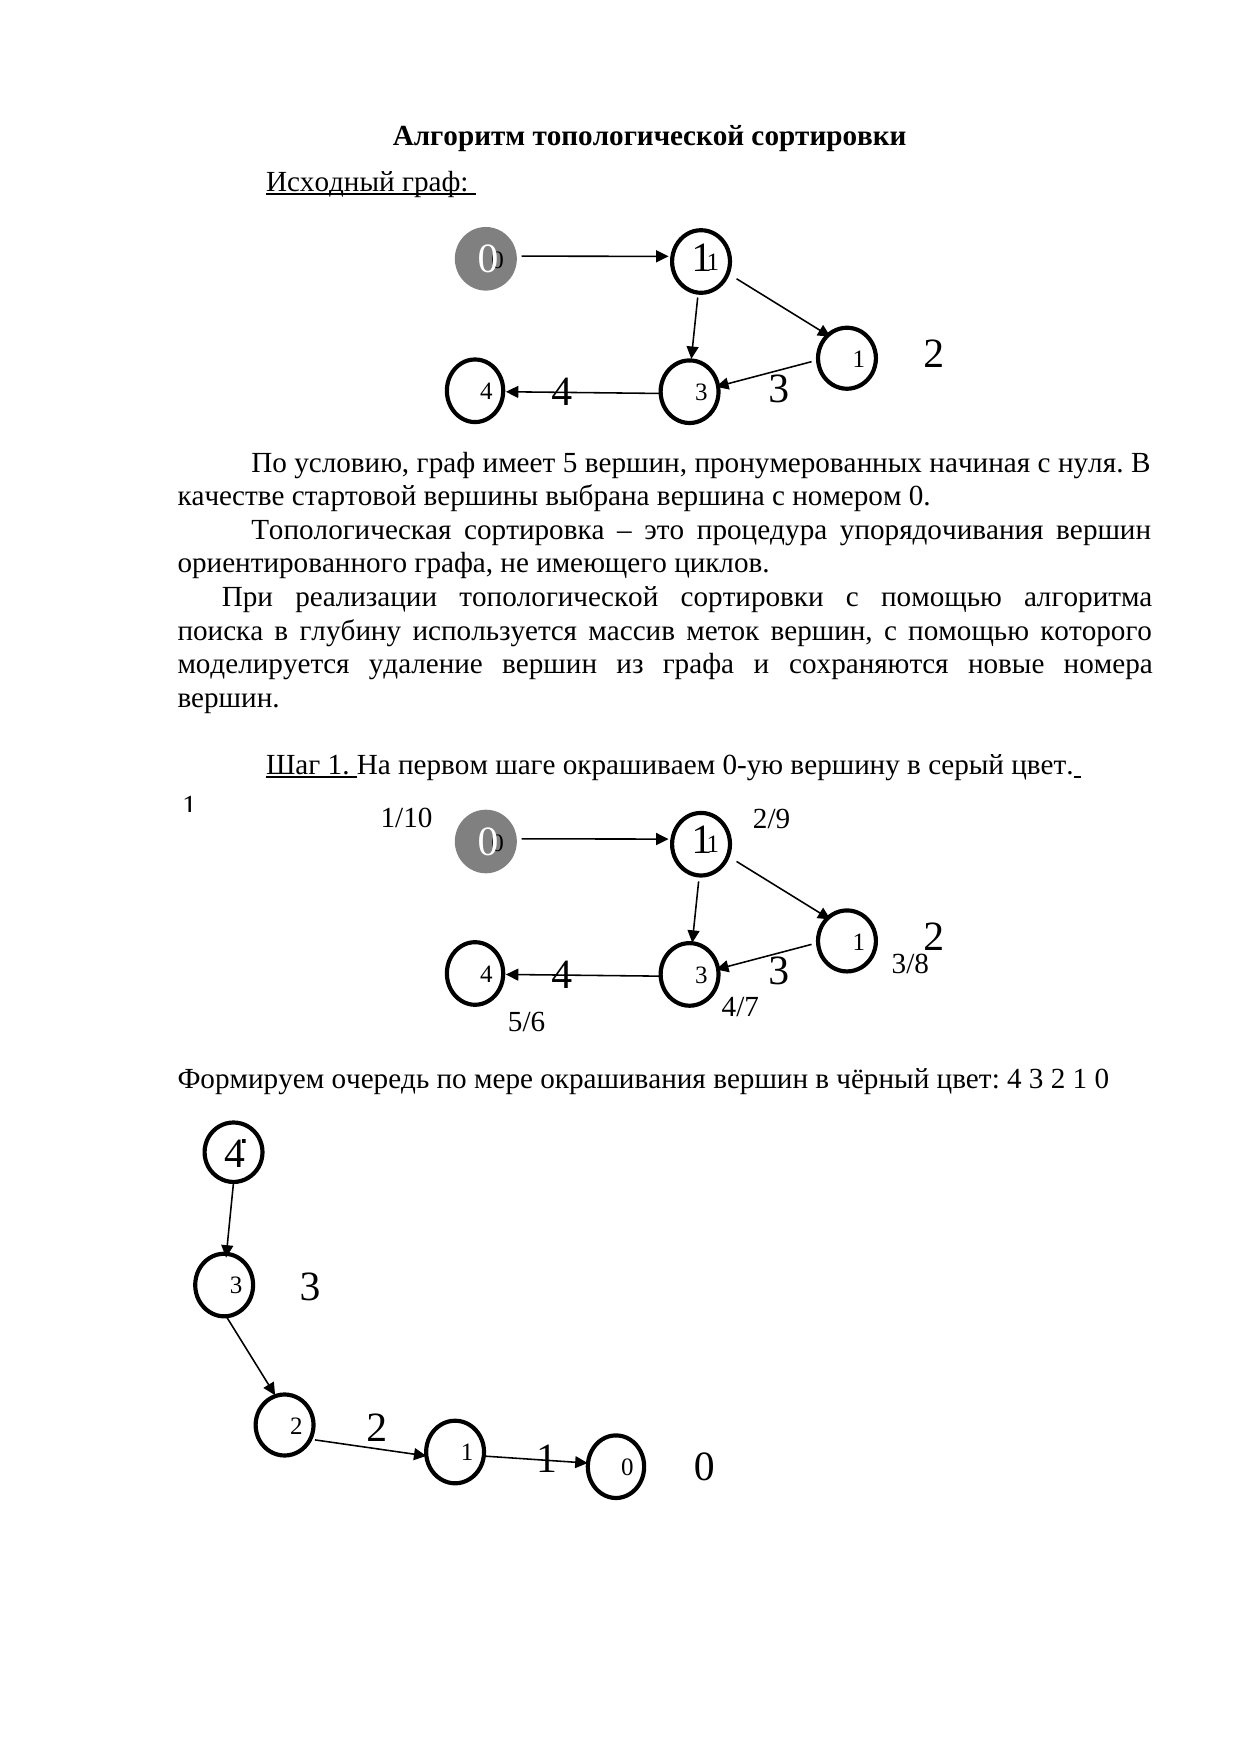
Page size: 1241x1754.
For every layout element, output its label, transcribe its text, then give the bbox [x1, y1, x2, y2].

text Шаг 1. На первом шаге окрашиваем 0-ую вершину в серый цвет. [162, 747, 1152, 780]
text По условию, граф имеет 5 вершин, пронумерованных начиная с нуля. В качестве стартовой вершины выбрана вершина с номером 0. [177, 445, 1152, 512]
text Алгоритм топологической сортировки [59, 118, 1181, 152]
text Формируем очередь по мере окрашивания вершин в чёрный цвет: 4 3 2 1 0 [177, 1061, 1152, 1095]
text При реализации топологической сортировки с помощью алгоритма поиска в глубину используется массив меток вершин, с помощью которого моделируется удаление вершин из графа и сохраняются новые номера вершин. [177, 579, 1153, 713]
text Топологическая сортировка – это процедура упорядочивания вершин ориентированного графа, не имеющего циклов. [177, 512, 1152, 579]
text Исходный граф: [162, 164, 1152, 198]
